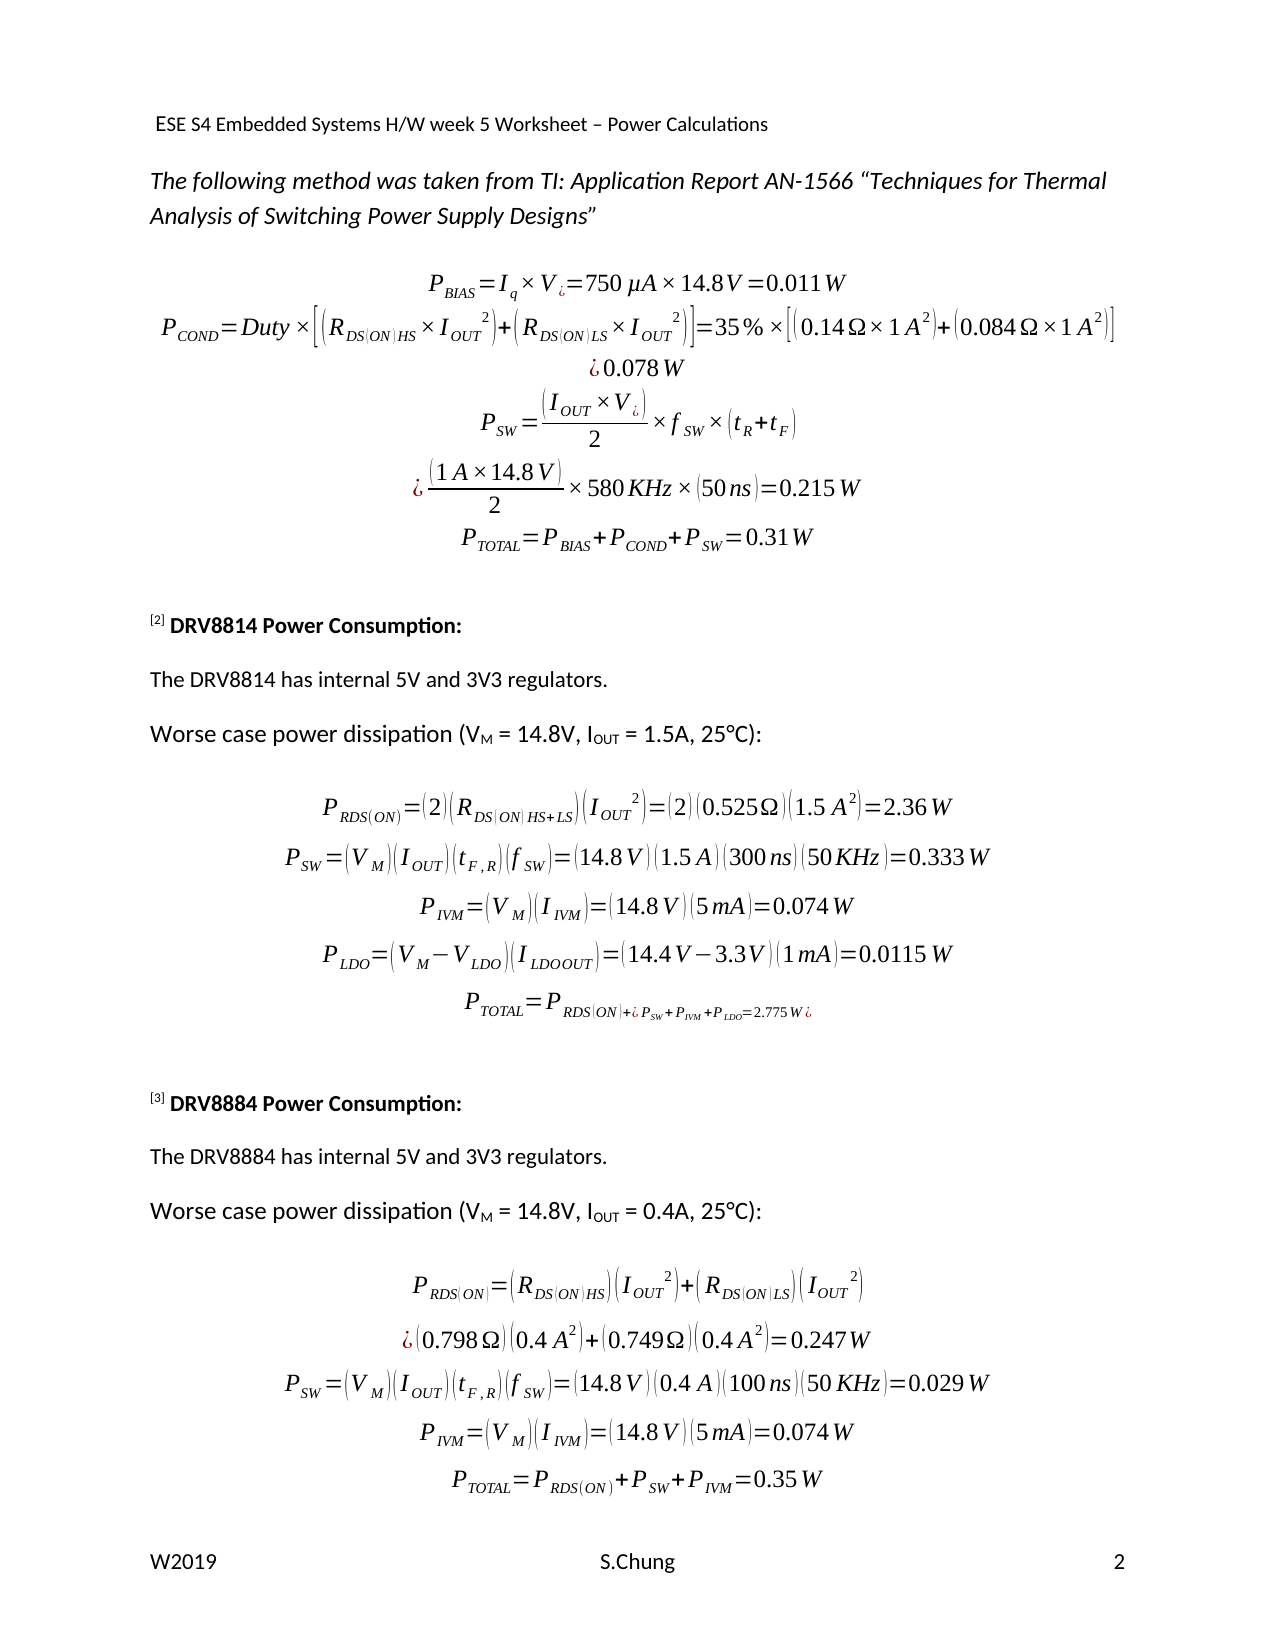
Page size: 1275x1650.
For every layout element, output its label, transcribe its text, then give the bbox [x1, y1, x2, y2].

text The following method was taken from TI: Application Report AN-1566 “Techniques for Thermal Analysis of Switching Power Supply Designs” [150, 165, 1125, 231]
text [3] DRV8884 Power Consumption: [150, 1089, 1125, 1117]
text The DRV8814 has internal 5V and 3V3 regulators. [150, 665, 1125, 693]
text Worse case power dissipation (VM = 14.8V, IOUT = 1.5A, 25°C): [150, 718, 1125, 748]
text [2] DRV8814 Power Consumption: [150, 612, 1125, 640]
text Worse case power dissipation (VM = 14.8V, IOUT = 0.4A, 25°C): [150, 1196, 1125, 1226]
text The DRV8884 has internal 5V and 3V3 regulators. [150, 1142, 1125, 1171]
